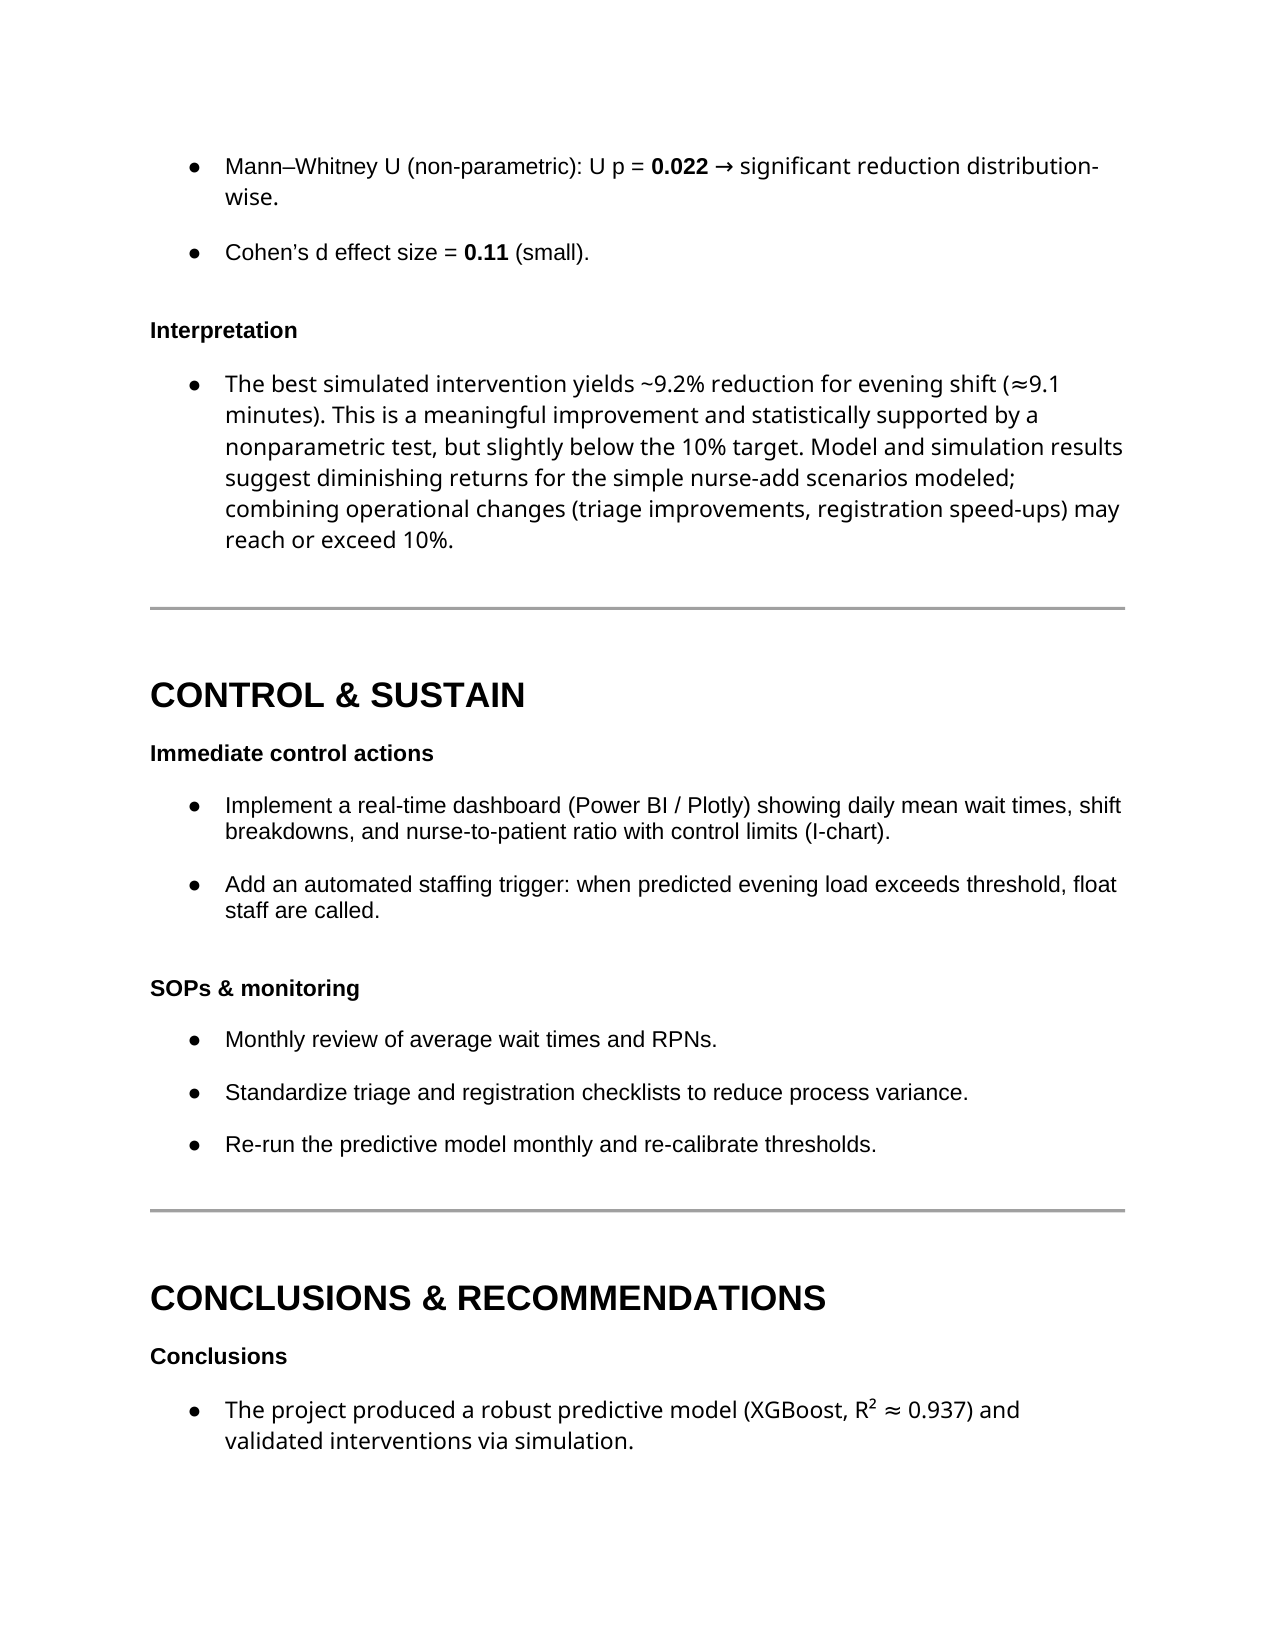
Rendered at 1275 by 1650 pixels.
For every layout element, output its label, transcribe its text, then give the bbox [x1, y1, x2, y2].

list Standardize triage and registration checklists to reduce process variance. [187, 1079, 1125, 1131]
list The project produced a robust predictive model (XGBoost, R² ≈ 0.937) and validated interventions via simulation. [187, 1394, 1125, 1483]
list Add an automated staffing trigger: when predicted evening load exceeds threshold, float staff are called. [187, 871, 1125, 950]
list The best simulated intervention yields ~9.2% reduction for evening shift (≈9.1 minutes). This is a meaningful improvement and statistically supported by a nonparametric test, but slightly below the 10% target. Model and simulation results suggest diminishing returns for the simple nurse-add scenarios modeled; combining operational changes (triage improvements, registration speed-ups) may reach or exceed 10%. [187, 368, 1125, 582]
list Mann–Whitney U (non-parametric): U p = 0.022 → significant reduction distribution-wise. [187, 150, 1125, 239]
list Monthly review of average wait times and RPNs. [187, 1026, 1125, 1079]
text Interpretation [150, 317, 1125, 343]
text SOPs & monitoring [150, 975, 1125, 1001]
list Cohen’s d effect size = 0.11 (small). [187, 239, 1125, 292]
list Re-run the predictive model monthly and re-calibrate thresholds. [187, 1131, 1125, 1184]
subtitle CONCLUSIONS & RECOMMENDATIONS [150, 1277, 1125, 1318]
list Implement a real-time dashboard (Power BI / Plotly) showing daily mean wait times, shift breakdowns, and nurse-to-patient ratio with control limits (I-chart). [187, 792, 1125, 871]
text Conclusions [150, 1343, 1125, 1369]
text Immediate control actions [150, 740, 1125, 767]
subtitle CONTROL & SUSTAIN [150, 674, 1125, 715]
